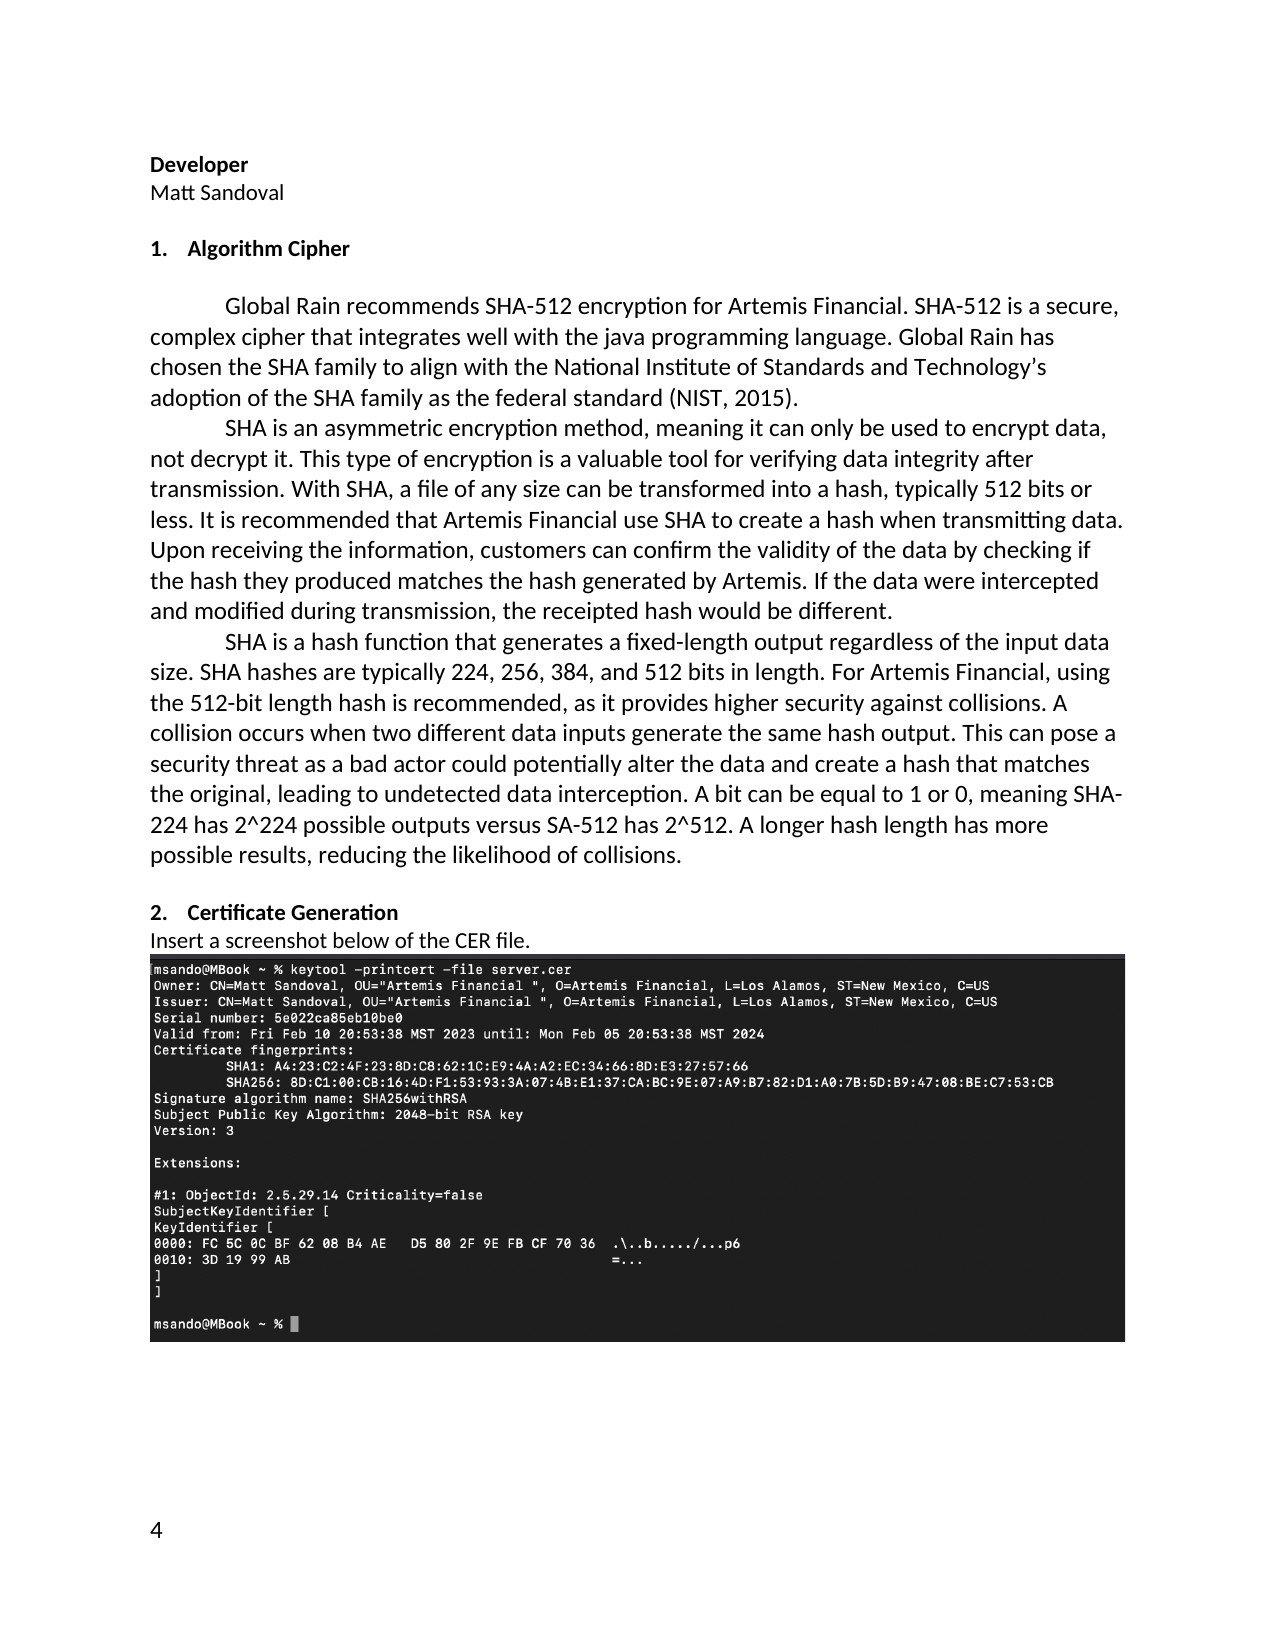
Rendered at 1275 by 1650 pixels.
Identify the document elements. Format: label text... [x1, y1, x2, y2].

subtitle Developer [150, 150, 1125, 178]
text Insert a screenshot below of the CER file. [150, 926, 1125, 954]
subtitle Algorithm Cipher [150, 234, 1125, 262]
subtitle Certificate Generation [150, 898, 1125, 926]
text SHA is a hash function that generates a fixed-length output regardless of the input data size. SHA hashes are typically 224, 256, 384, and 512 bits in length. For Artemis Financial, using the 512-bit length hash is recommended, as it provides higher security against collisions. A collision occurs when two different data inputs generate the same hash output. This can pose a security threat as a bad actor could potentially alter the data and create a hash that matches the original, leading to undetected data interception. A bit can be equal to 1 or 0, meaning SHA-224 has 2^224 possible outputs versus SA-512 has 2^512. A longer hash length has more possible results, reducing the likelihood of collisions. [150, 626, 1125, 870]
text Matt Sandoval [150, 178, 1125, 206]
text Global Rain recommends SHA-512 encryption for Artemis Financial. SHA-512 is a secure, complex cipher that integrates well with the java programming language. Global Rain has chosen the SHA family to align with the National Institute of Standards and Technology’s adoption of the SHA family as the federal standard (NIST, 2015). [150, 290, 1125, 412]
picture [150, 954, 1125, 1342]
text SHA is an asymmetric encryption method, meaning it can only be used to encrypt data, not decrypt it. This type of encryption is a valuable tool for verifying data integrity after transmission. With SHA, a file of any size can be transformed into a hash, typically 512 bits or less. It is recommended that Artemis Financial use SHA to create a hash when transmitting data. Upon receiving the information, customers can confirm the validity of the data by checking if the hash they produced matches the hash generated by Artemis. If the data were intercepted and modified during transmission, the receipted hash would be different. [150, 412, 1125, 626]
